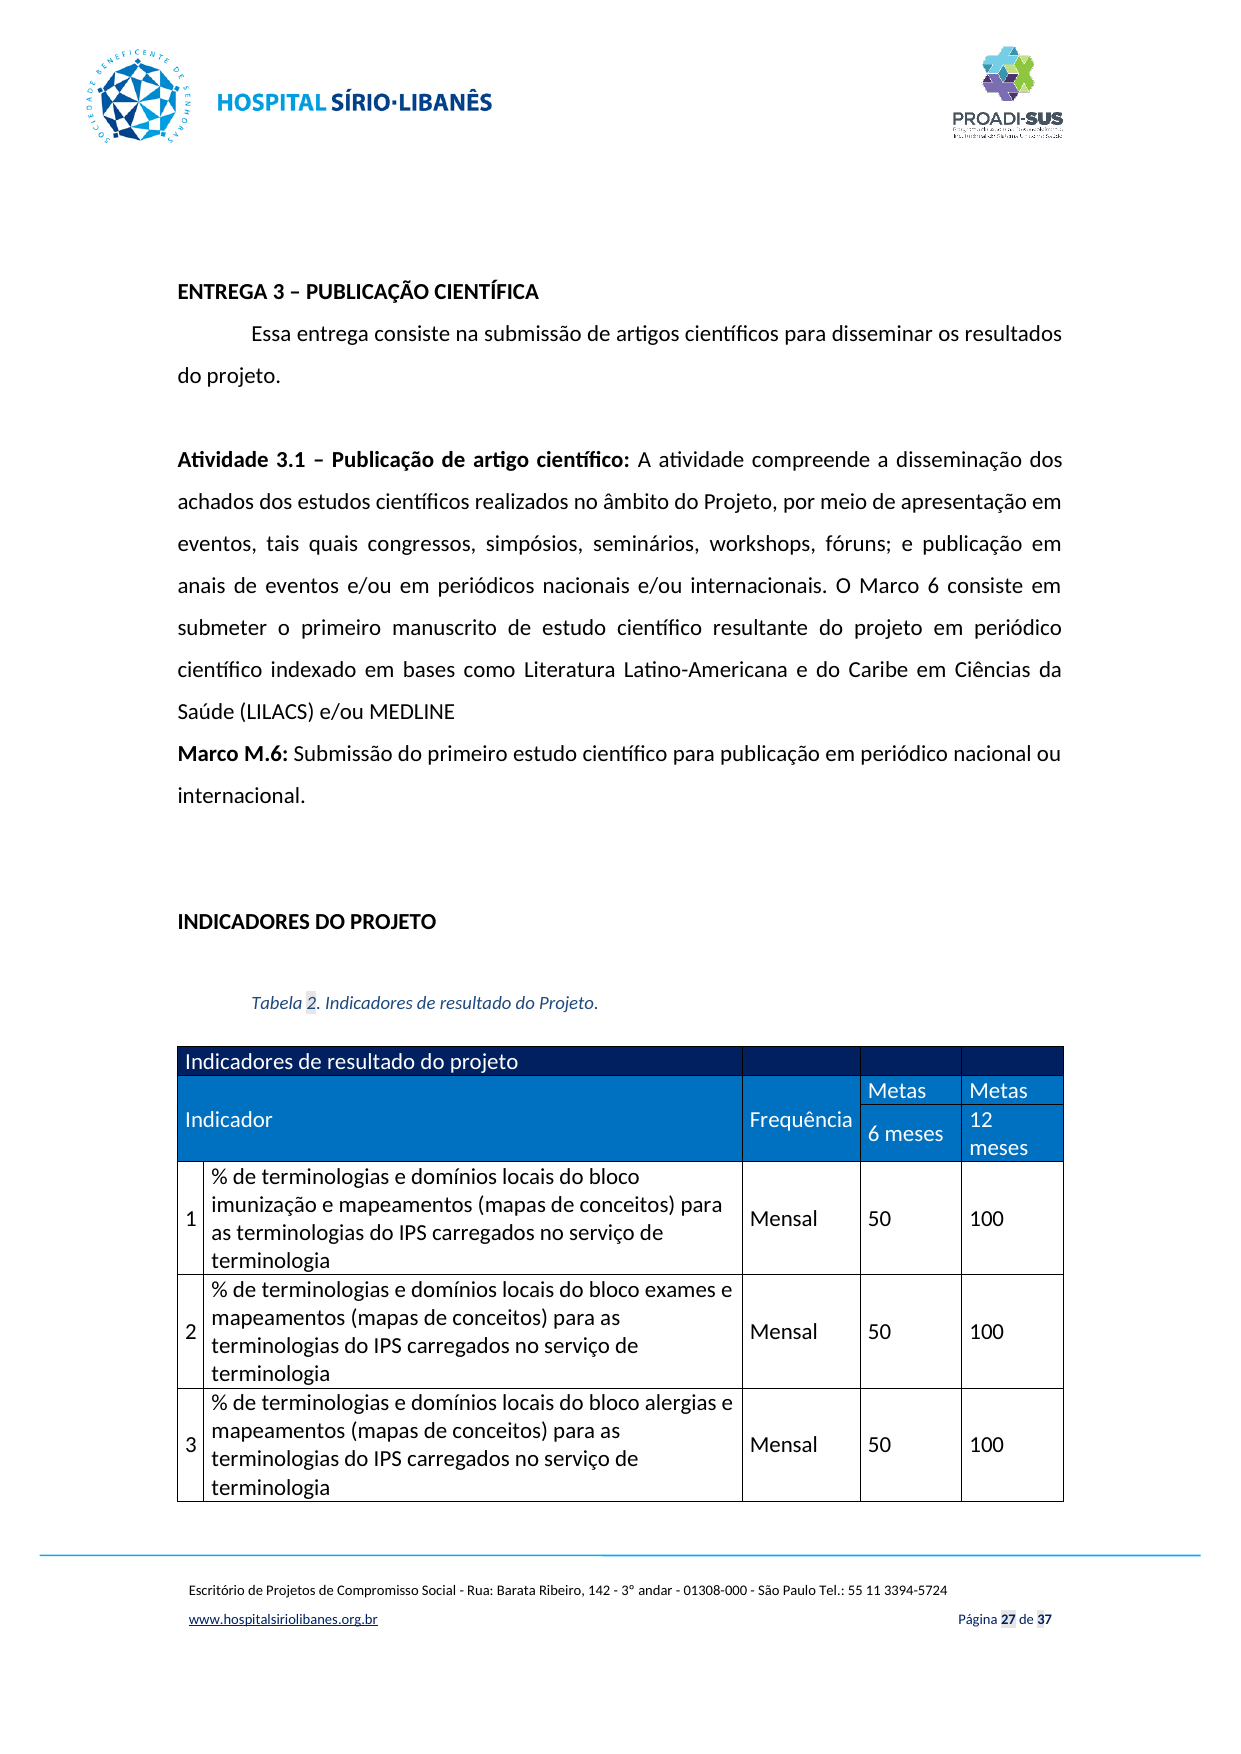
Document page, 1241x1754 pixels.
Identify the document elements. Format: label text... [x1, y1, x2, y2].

text Marco M.6: Submissão do primeiro estudo científico para publicação em periódico nacional ou internacional. [177, 739, 1063, 809]
table_cell Frequência [743, 1076, 860, 1161]
table_cell Mensal [743, 1162, 860, 1274]
table_header [743, 1047, 860, 1075]
text Atividade 3.1 – Publicação de artigo científico: A atividade compreende a disseminação dos achados dos estudos científicos realizados no âmbito do Projeto, por meio de apresentação em eventos, tais quais congressos, simpósios, seminários, workshops, fóruns; e publicação em anais de eventos e/ou em periódicos nacionais e/ou internacionais. O Marco 6 consiste em submeter o primeiro manuscrito de estudo científico resultante do projeto em periódico científico indexado em bases como Literatura Latino-Americana e do Caribe em Ciências da Saúde (LILACS) e/ou MEDLINE [177, 445, 1063, 725]
text Essa entrega consiste na submissão de artigos científicos para disseminar os resultados do projeto. [177, 319, 1063, 389]
table_cell 100 [962, 1389, 1063, 1501]
text ENTREGA 3 – PUBLICAÇÃO CIENTÍFICA [177, 277, 1063, 305]
text Tabela 2. Indicadores de resultado do Projeto. [177, 991, 306, 1014]
table_cell Mensal [743, 1389, 860, 1501]
table_cell 100 [962, 1162, 1063, 1274]
table_cell % de terminologias e domínios locais do bloco alergias e mapeamentos (mapas de conceitos) para as terminologias do IPS carregados no serviço de terminologia [204, 1389, 742, 1501]
table_cell Indicador [178, 1076, 742, 1161]
table_header Indicadores de resultado do projeto [178, 1047, 742, 1075]
table_cell 100 [962, 1275, 1063, 1387]
text Tabela 2. Indicadores de resultado do Projeto. [316, 991, 1063, 1014]
table_cell 12 meses [962, 1105, 1063, 1161]
table_cell Metas [861, 1076, 961, 1104]
table_header [861, 1047, 961, 1075]
table_cell Mensal [743, 1275, 860, 1387]
table_cell 50 [861, 1162, 961, 1274]
text INDICADORES DO PROJETO [177, 907, 1063, 935]
table_cell 6 meses [861, 1105, 961, 1161]
table_header [962, 1047, 1063, 1075]
table_cell 50 [861, 1389, 961, 1501]
table_cell 1 [178, 1162, 203, 1274]
picture [52, 16, 525, 174]
table_cell Metas [962, 1076, 1063, 1104]
table_cell 2 [178, 1275, 203, 1387]
table_cell % de terminologias e domínios locais do bloco exames e mapeamentos (mapas de conceitos) para as terminologias do IPS carregados no serviço de terminologia [204, 1275, 742, 1387]
picture [952, 44, 1063, 139]
table_cell 3 [178, 1389, 203, 1501]
table_cell % de terminologias e domínios locais do bloco imunização e mapeamentos (mapas de conceitos) para as terminologias do IPS carregados no serviço de terminologia [204, 1162, 742, 1274]
table_cell 50 [861, 1275, 961, 1387]
